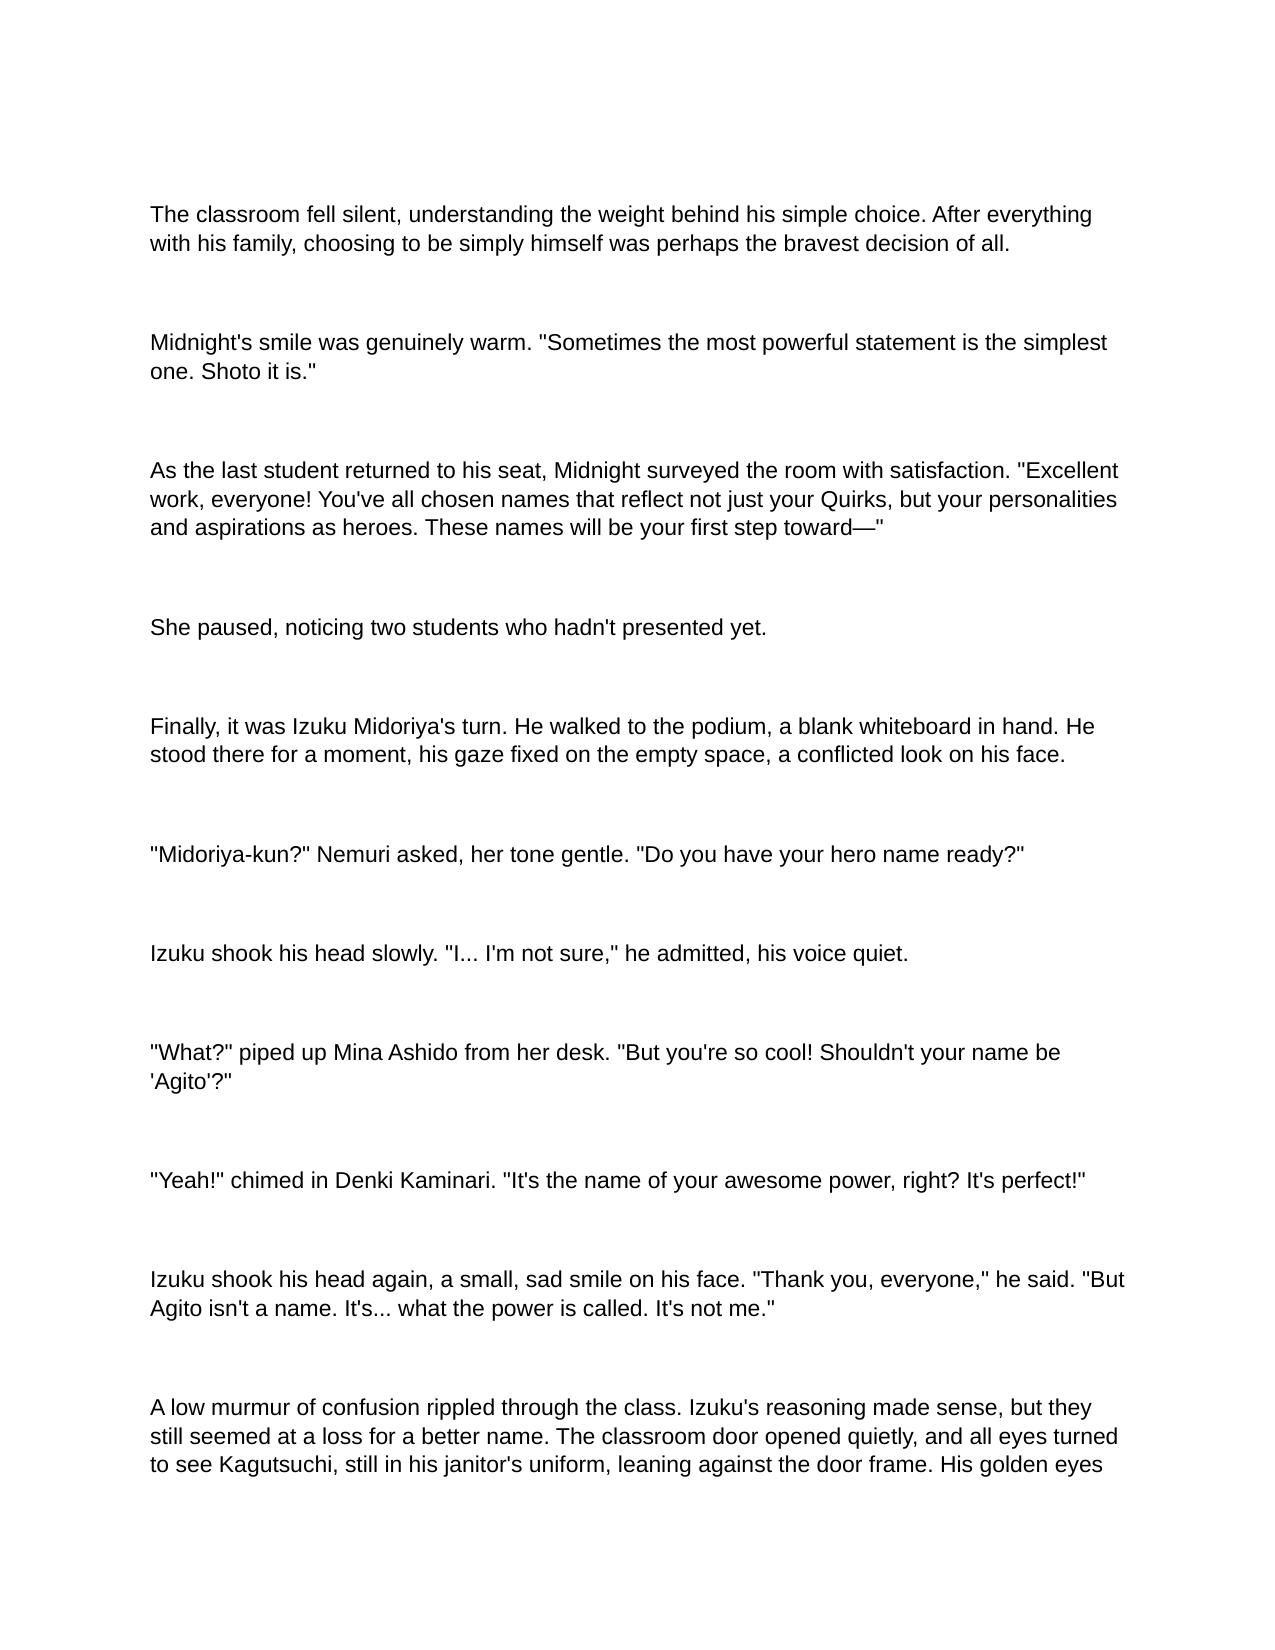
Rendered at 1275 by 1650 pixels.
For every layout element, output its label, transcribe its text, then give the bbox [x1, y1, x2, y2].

text Izuku shook his head again, a small, sad smile on his face. "Thank you, everyone," he said. "But Agito isn't a name. It's... what the power is called. It's not me." [150, 1264, 1125, 1322]
text The classroom fell silent, understanding the weight behind his simple choice. After everything with his family, choosing to be simply himself was perhaps the bravest decision of all. [150, 199, 1125, 257]
text Midnight's smile was genuinely warm. "Sometimes the most powerful statement is the simplest one. Shoto it is." [150, 327, 1125, 385]
text "What?" piped up Mina Ashido from her desk. "But you're so cool! Shouldn't your name be 'Agito'?" [150, 1037, 1125, 1095]
text "Midoriya-kun?" Nemuri asked, her tone gentle. "Do you have your hero name ready?" [150, 839, 1125, 868]
text Izuku shook his head slowly. "I... I'm not sure," he admitted, his voice quiet. [150, 938, 1125, 967]
text "Yeah!" chimed in Denki Kaminari. "It's the name of your awesome power, right? It's perfect!" [150, 1165, 1125, 1194]
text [150, 1392, 1125, 1479]
text She paused, noticing two students who hadn't presented yet. [150, 612, 1125, 641]
text As the last student returned to his seat, Midnight surveyed the room with satisfaction. "Excellent work, everyone! You've all chosen names that reflect not just your Quirks, but your personalities and aspirations as heroes. These names will be your first step toward—" [150, 455, 1125, 542]
text Finally, it was Izuku Midoriya's turn. He walked to the podium, a blank whiteboard in hand. He stood there for a moment, his gaze fixed on the empty space, a conflicted look on his face. [150, 711, 1125, 769]
